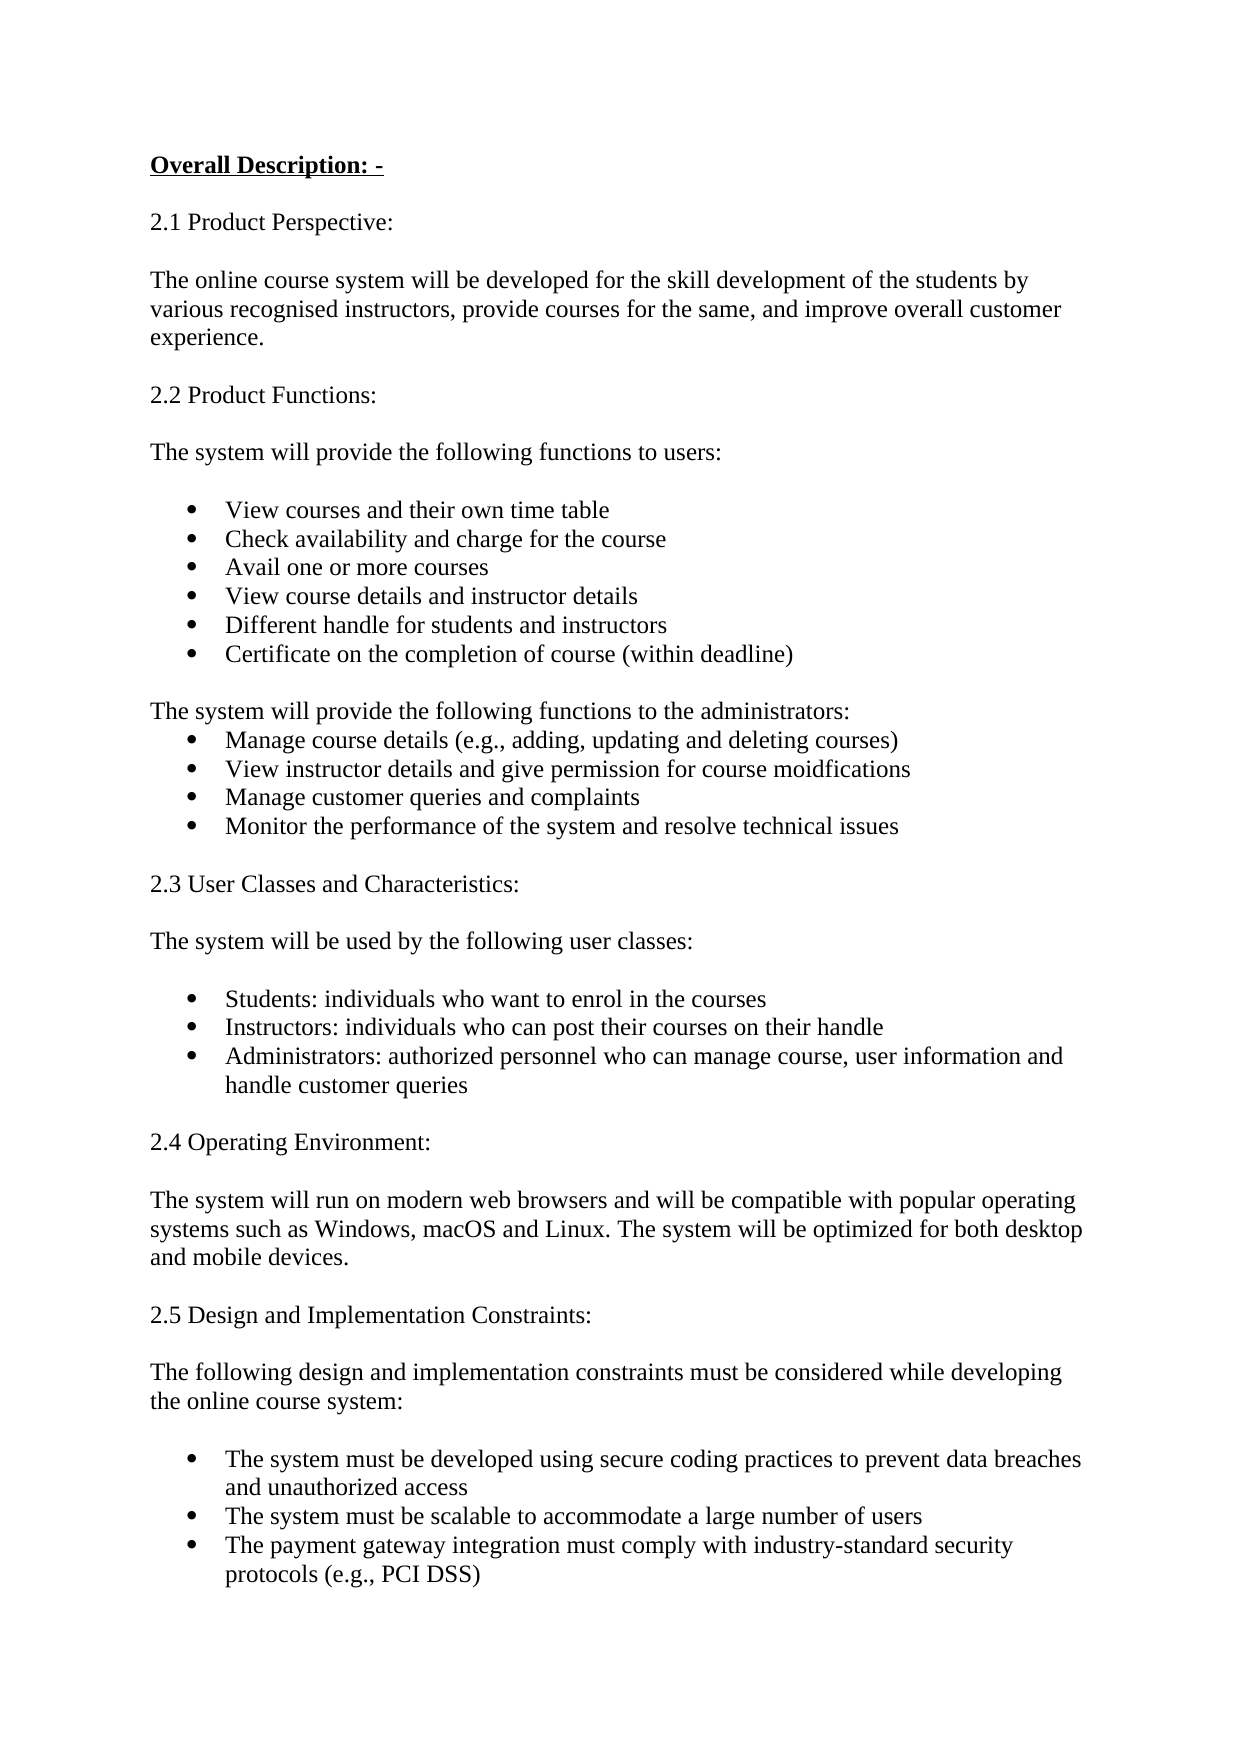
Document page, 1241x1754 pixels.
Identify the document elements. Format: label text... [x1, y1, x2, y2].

text The system will provide the following functions to users: [150, 437, 1090, 466]
text 2.4 Operating Environment: [150, 1127, 1090, 1156]
text The online course system will be developed for the skill development of the students by various recognised instructors, provide courses for the same, and improve overall customer experience. [150, 265, 1090, 351]
list Administrators: authorized personnel who can manage course, user information and handle customer queries [187, 1041, 1090, 1099]
list View courses and their own time table [187, 495, 1090, 524]
text The system will run on modern web browsers and will be compatible with popular operating systems such as Windows, macOS and Linux. The system will be optimized for both desktop and mobile devices. [150, 1185, 1090, 1271]
text 2.3 User Classes and Characteristics: [150, 869, 1090, 897]
text 2.5 Design and Implementation Constraints: [150, 1300, 1090, 1329]
text Overall Description: - [150, 150, 1090, 179]
list The payment gateway integration must comply with industry-standard security protocols (e.g., PCI DSS) [187, 1530, 1090, 1587]
list Avail one or more courses [187, 552, 1090, 581]
text The system will be used by the following user classes: [150, 926, 1090, 955]
list Different handle for students and instructors [187, 610, 1090, 639]
text 2.2 Product Functions: [150, 380, 1090, 409]
text The following design and implementation constraints must be considered while developing the online course system: [150, 1357, 1090, 1415]
text 2.1 Product Perspective: [150, 207, 1090, 236]
list Monitor the performance of the system and resolve technical issues [187, 811, 1090, 840]
list The system must be scalable to accommodate a large number of users [187, 1501, 1090, 1530]
list Certificate on the completion of course (within deadline) [187, 639, 1090, 667]
text The system will provide the following functions to the administrators: [150, 696, 1090, 725]
list Students: individuals who want to enrol in the courses [187, 984, 1090, 1012]
list Instructors: individuals who can post their courses on their handle [187, 1012, 1090, 1041]
list Manage course details (e.g., adding, updating and deleting courses) [187, 725, 1090, 754]
list The system must be developed using secure coding practices to prevent data breaches and unauthorized access [187, 1444, 1090, 1501]
list Check availability and charge for the course [187, 524, 1090, 552]
list View course details and instructor details [187, 581, 1090, 610]
list View instructor details and give permission for course moidfications [187, 754, 1090, 782]
list Manage customer queries and complaints [187, 782, 1090, 811]
